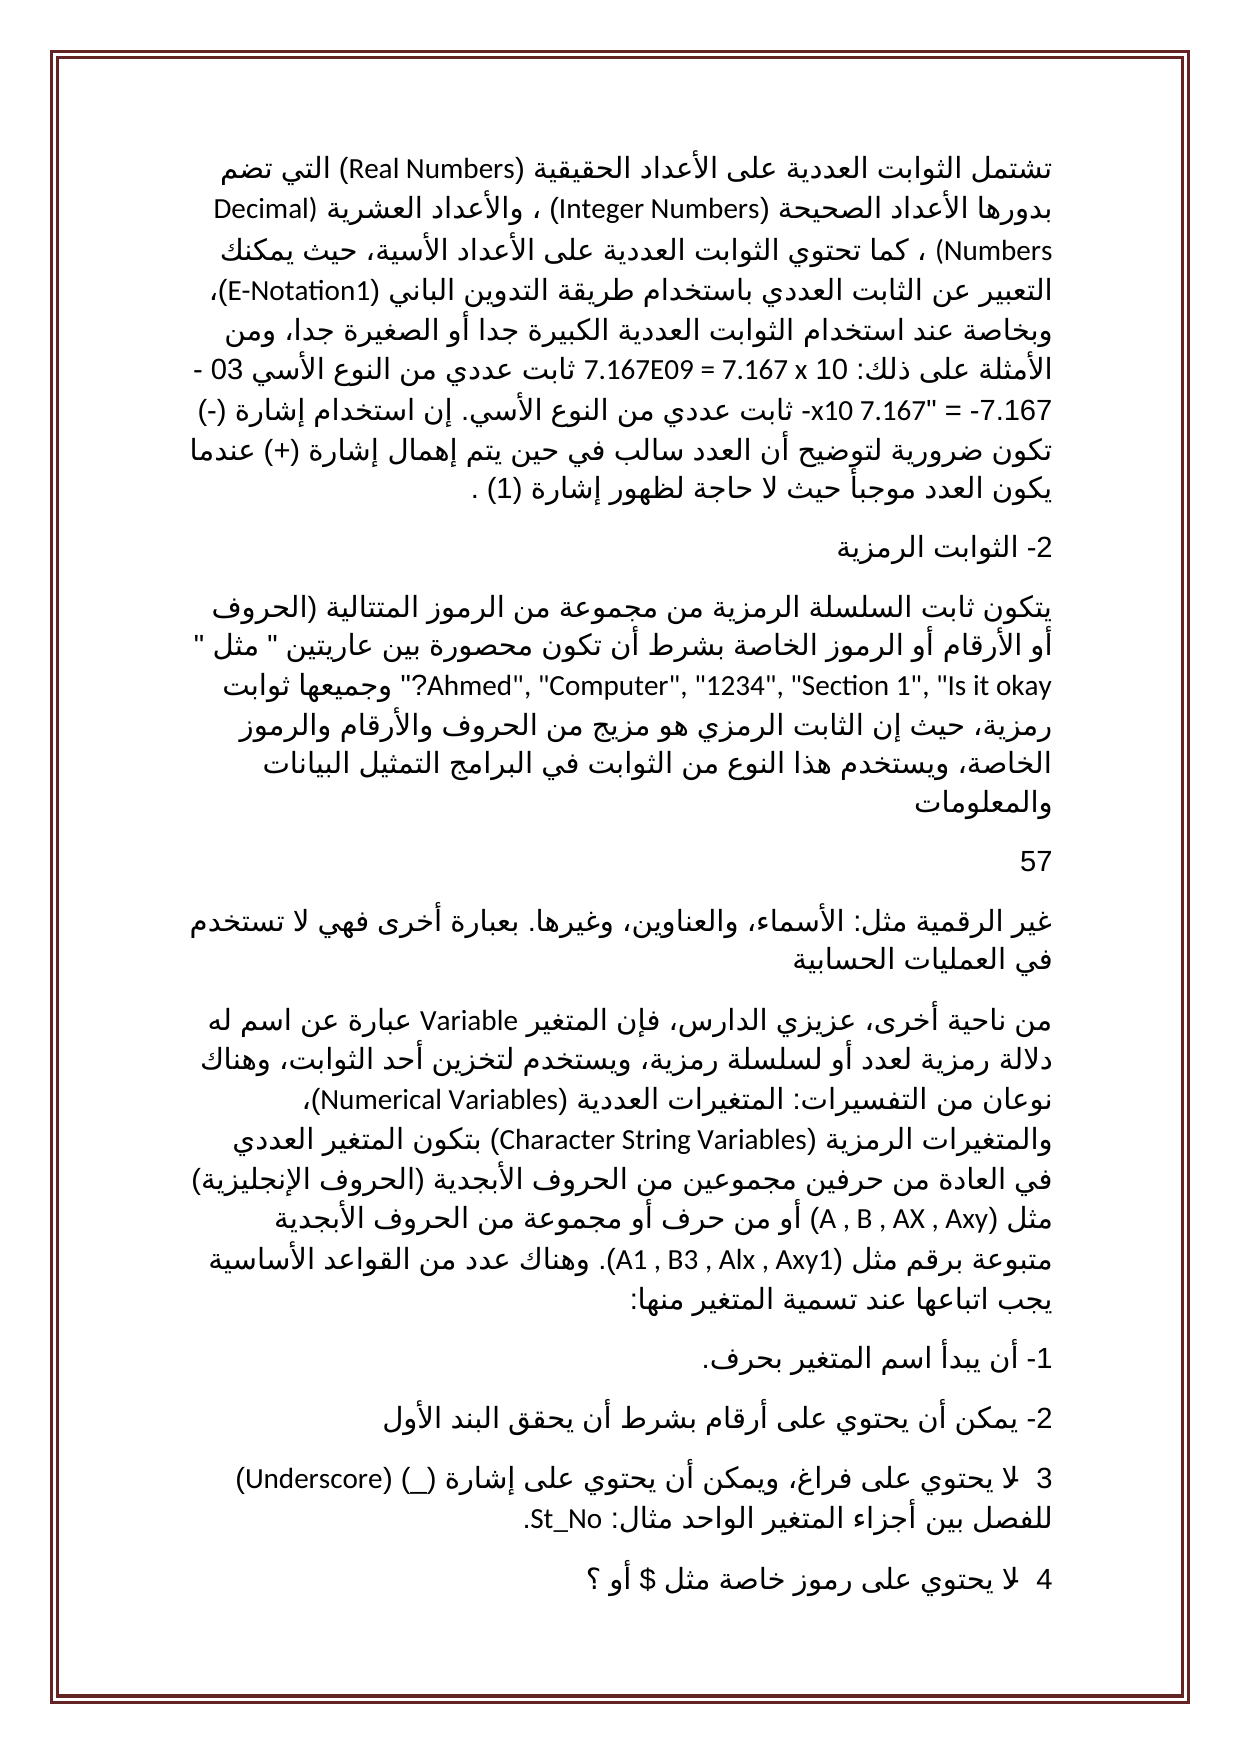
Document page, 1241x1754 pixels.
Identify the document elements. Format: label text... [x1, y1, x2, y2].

text 1- أن يبدأ اسم المتغير بحرف. [187, 1341, 1053, 1375]
text يتكون ثابت السلسلة الرمزية من مجموعة من الرموز المتتالية (الحروف أو الأرقام أو الرموز الخاصة بشرط أن تكون محصورة بين عاريتين " مثل "Ahmed", "Computer", "1234", "Section 1", "Is it okay?" وجميعها ثوابت رمزية، حيث إن الثابت الرمزي هو مزيج من الحروف والأرقام والرموز الخاصة، ويستخدم هذا النوع من الثوابت في البرامج التمثيل البيانات والمعلومات [187, 590, 1053, 818]
text غير الرقمية مثل: الأسماء، والعناوين، وغيرها. بعبارة أخرى فهي لا تستخدم في العمليات الحسابية [187, 904, 1053, 976]
text 4- لا يحتوي على رموز خاصة مثل $ أو ؟ [187, 1562, 1053, 1596]
text 2- يمكن أن يحتوي على أرقام بشرط أن يحقق البند الأول [187, 1401, 1053, 1434]
text 57 [187, 844, 1053, 878]
text تشتمل الثوابت العددية على الأعداد الحقيقية (Real Numbers) التي تضم بدورها الأعداد الصحيحة (Integer Numbers) ، والأعداد العشرية Decimal) (Numbers ، كما تحتوي الثوابت العددية على الأعداد الأسية، حيث يمكنك التعبير عن الثابت العددي باستخدام طريقة التدوين الباني (E-Notation1)، وبخاصة عند استخدام الثوابت العددية الكبيرة جدا أو الصغيرة جدا، ومن الأمثلة على ذلك: 10 7.167E09 = 7.167 x ثابت عددي من النوع الأسي 03 - 7.167- = "x10 7.167- ثابت عددي من النوع الأسي. إن استخدام إشارة (-) تكون ضرورية لتوضيح أن العدد سالب في حين يتم إهمال إشارة (+) عندما يكون العدد موجبأ حيث لا حاجة لظهور إشارة (1) . [187, 150, 1053, 505]
text من ناحية أخرى، عزيزي الدارس، فإن المتغير Variable عبارة عن اسم له دلالة رمزية لعدد أو لسلسلة رمزية، ويستخدم لتخزين أحد الثوابت، وهناك نوعان من التفسيرات: المتغيرات العددية (Numerical Variables)، والمتغيرات الرمزية (Character String Variables) بتكون المتغير العددي في العادة من حرفين مجموعين من الحروف الأبجدية (الحروف الإنجليزية) مثل (A , B , AX , Axy) أو من حرف أو مجموعة من الحروف الأبجدية متبوعة برقم مثل (A1 , B3 , Alx , Axy1). وهناك عدد من القواعد الأساسية يجب اتباعها عند تسمية المتغير منها: [187, 1002, 1053, 1315]
text 3- لا يحتوي على فراغ، ويمكن أن يحتوي على إشارة (_) (Underscore) للفصل بين أجزاء المتغير الواحد مثال: St_No. [187, 1460, 1053, 1536]
text 2- الثوابت الرمزية [187, 531, 1053, 564]
